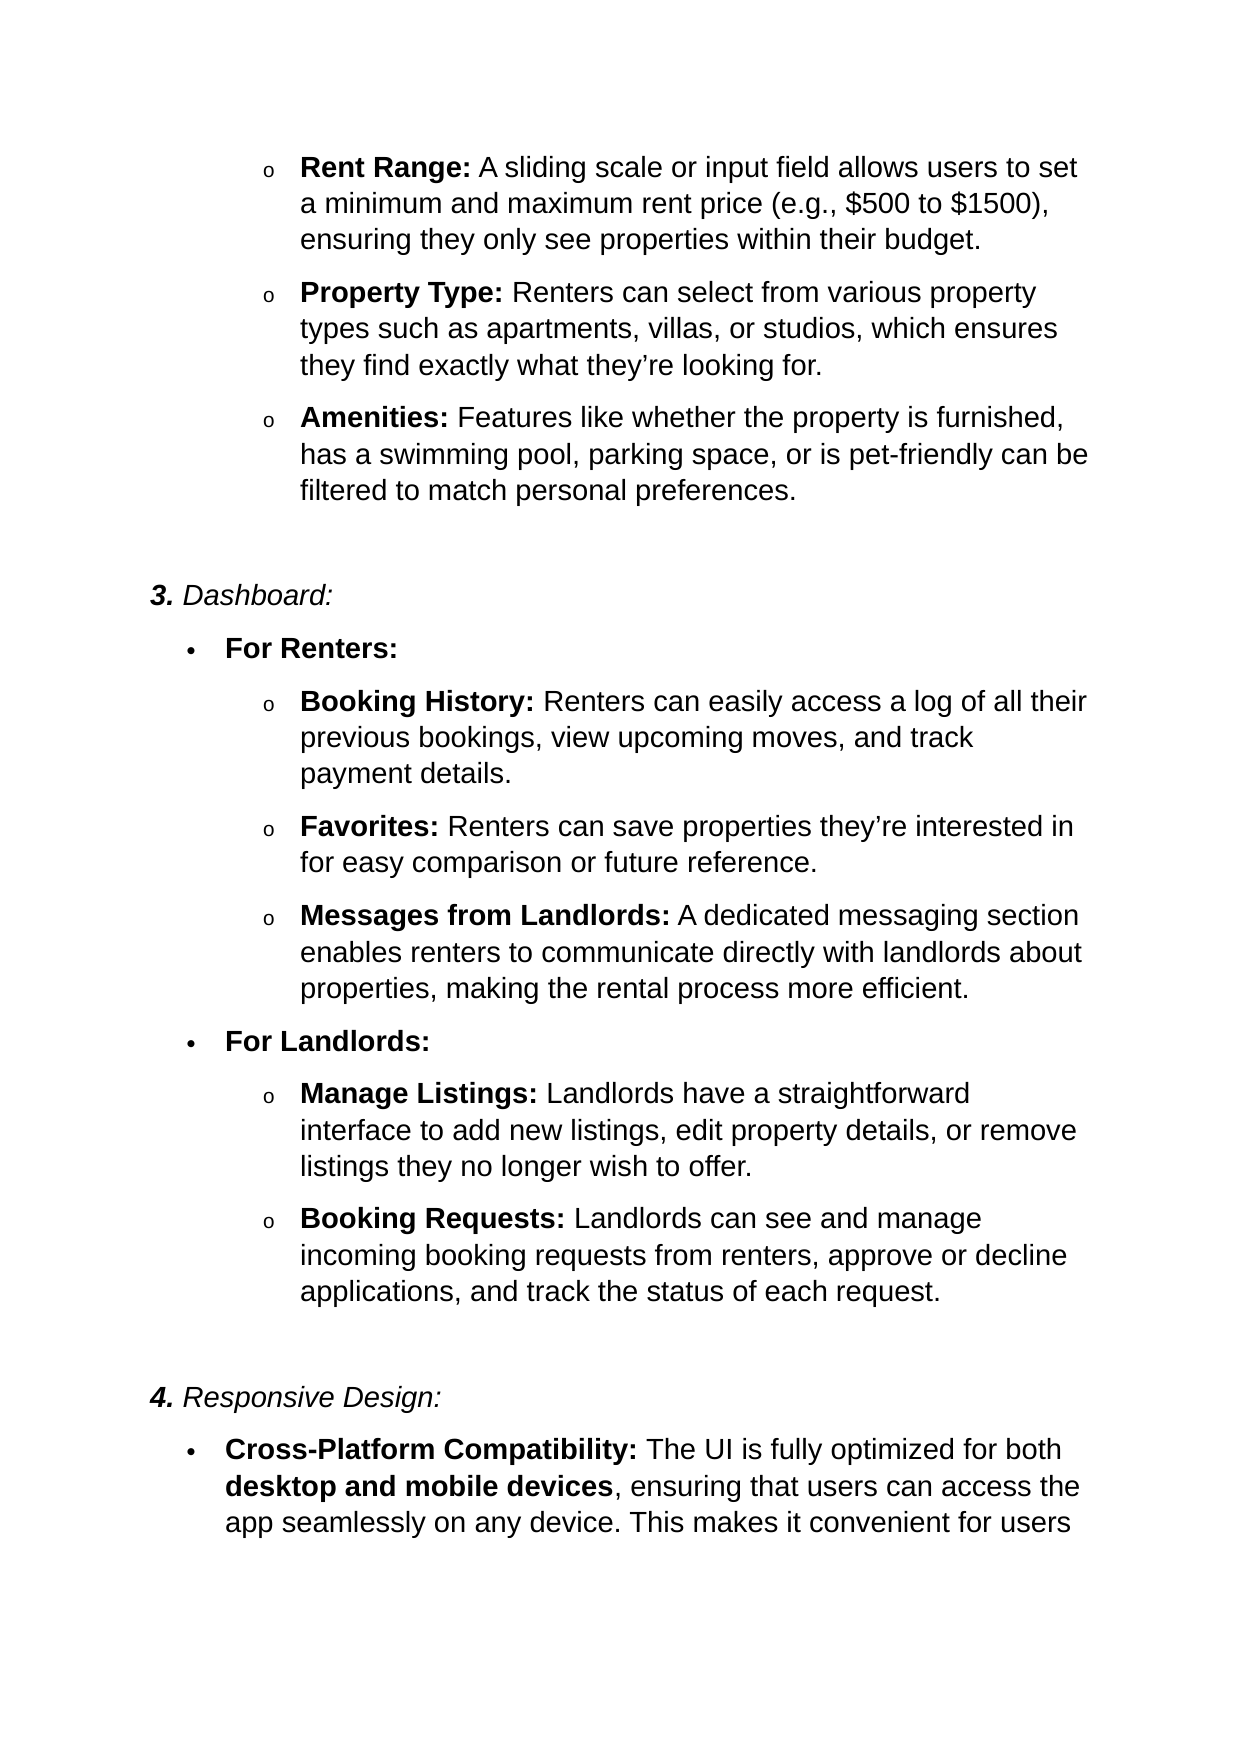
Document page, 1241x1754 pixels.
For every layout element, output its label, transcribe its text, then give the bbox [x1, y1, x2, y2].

list Property Type: Renters can select from various property types such as apartments, villas, or studios, which ensures they find exactly what they’re looking for. [262, 275, 1090, 381]
list Messages from Landlords: A dedicated messaging section enables renters to communicate directly with landlords about properties, making the rental process more efficient. [262, 898, 1090, 1004]
text 4. Responsive Design: [150, 1379, 1090, 1413]
list Amenities: Features like whether the property is furnished, has a swimming pool, parking space, or is pet-friendly can be filtered to match personal preferences. [262, 400, 1090, 506]
list For Renters: [187, 631, 1090, 665]
list Booking History: Renters can easily access a log of all their previous bookings, view upcoming moves, and track payment details. [262, 684, 1090, 790]
text 3. Dashboard: [150, 578, 1090, 612]
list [187, 1432, 1090, 1538]
list Manage Listings: Landlords have a straightforward interface to add new listings, edit property details, or remove listings they no longer wish to offer. [262, 1076, 1090, 1182]
list Booking Requests: Landlords can see and manage incoming booking requests from renters, approve or decline applications, and track the status of each request. [262, 1202, 1090, 1307]
list Rent Range: A sliding scale or input field allows users to set a minimum and maximum rent price (e.g., $500 to $1500), ensuring they only see properties within their budget. [262, 150, 1090, 256]
list For Landlords: [187, 1023, 1090, 1057]
list Favorites: Renters can save properties they’re interested in for easy comparison or future reference. [262, 809, 1090, 879]
